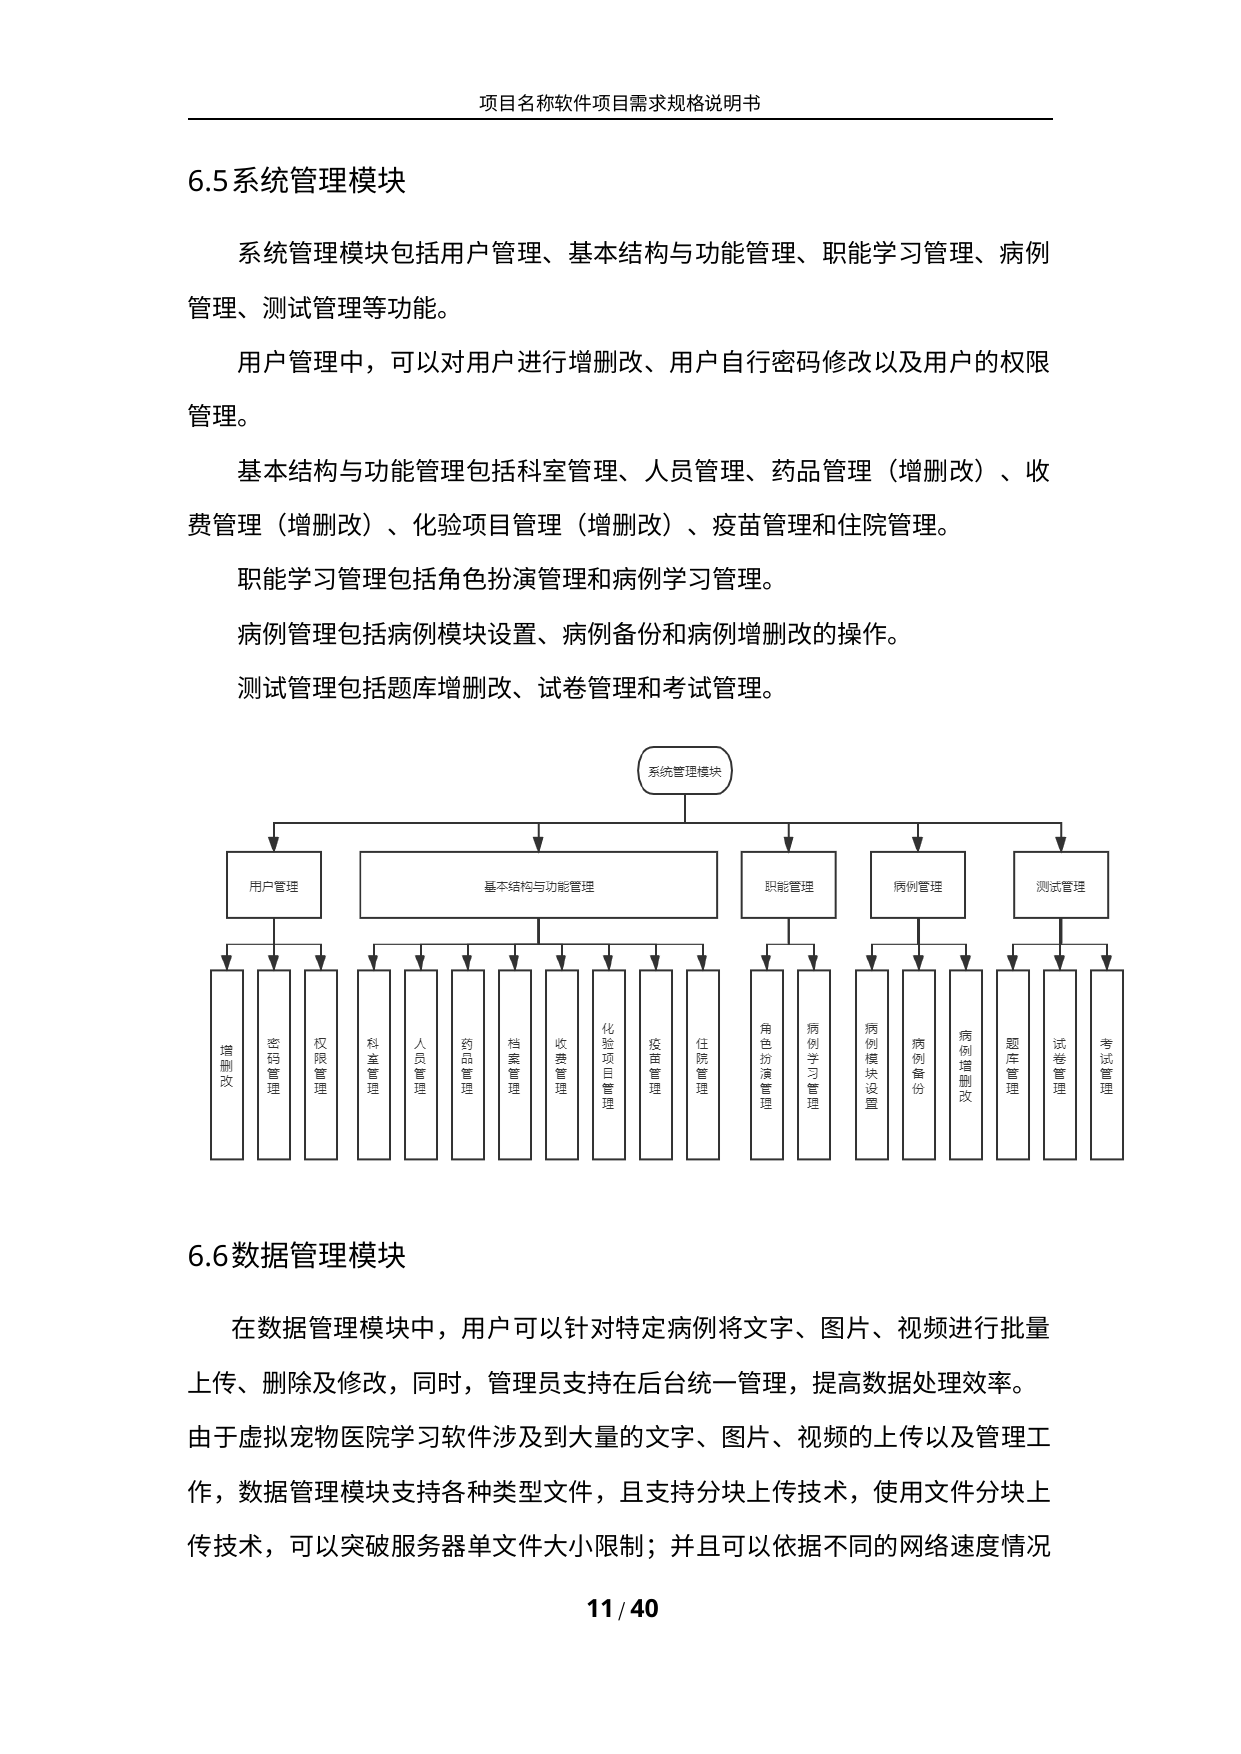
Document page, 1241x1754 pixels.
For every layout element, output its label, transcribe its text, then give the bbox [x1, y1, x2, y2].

picture [187, 723, 1146, 1182]
text 在数据管理模块中，用户可以针对特定病例将文字、图片、视频进行批量上传、删除及修改，同时，管理员支持在后台统一管理，提高数据处理效率。 [187, 1309, 1053, 1399]
subtitle 数据管理模块 [187, 1232, 1053, 1275]
text 职能学习管理包括角色扮演管理和病例学习管理。 [187, 560, 1053, 596]
text 病例管理包括病例模块设置、病例备份和病例增删改的操作。 [187, 614, 1053, 651]
subtitle 系统管理模块 [187, 157, 1053, 200]
text 系统管理模块包括用户管理、基本结构与功能管理、职能学习管理、病例管理、测试管理等功能。 [187, 234, 1053, 324]
text 测试管理包括题库增删改、试卷管理和考试管理。 [187, 669, 1053, 705]
text 用户管理中，可以对用户进行增删改、用户自行密码修改以及用户的权限管理。 [187, 342, 1053, 433]
text 基本结构与功能管理包括科室管理、人员管理、药品管理（增删改）、收费管理（增删改）、化验项目管理（增删改）、疫苗管理和住院管理。 [187, 451, 1053, 542]
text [187, 1418, 1053, 1563]
